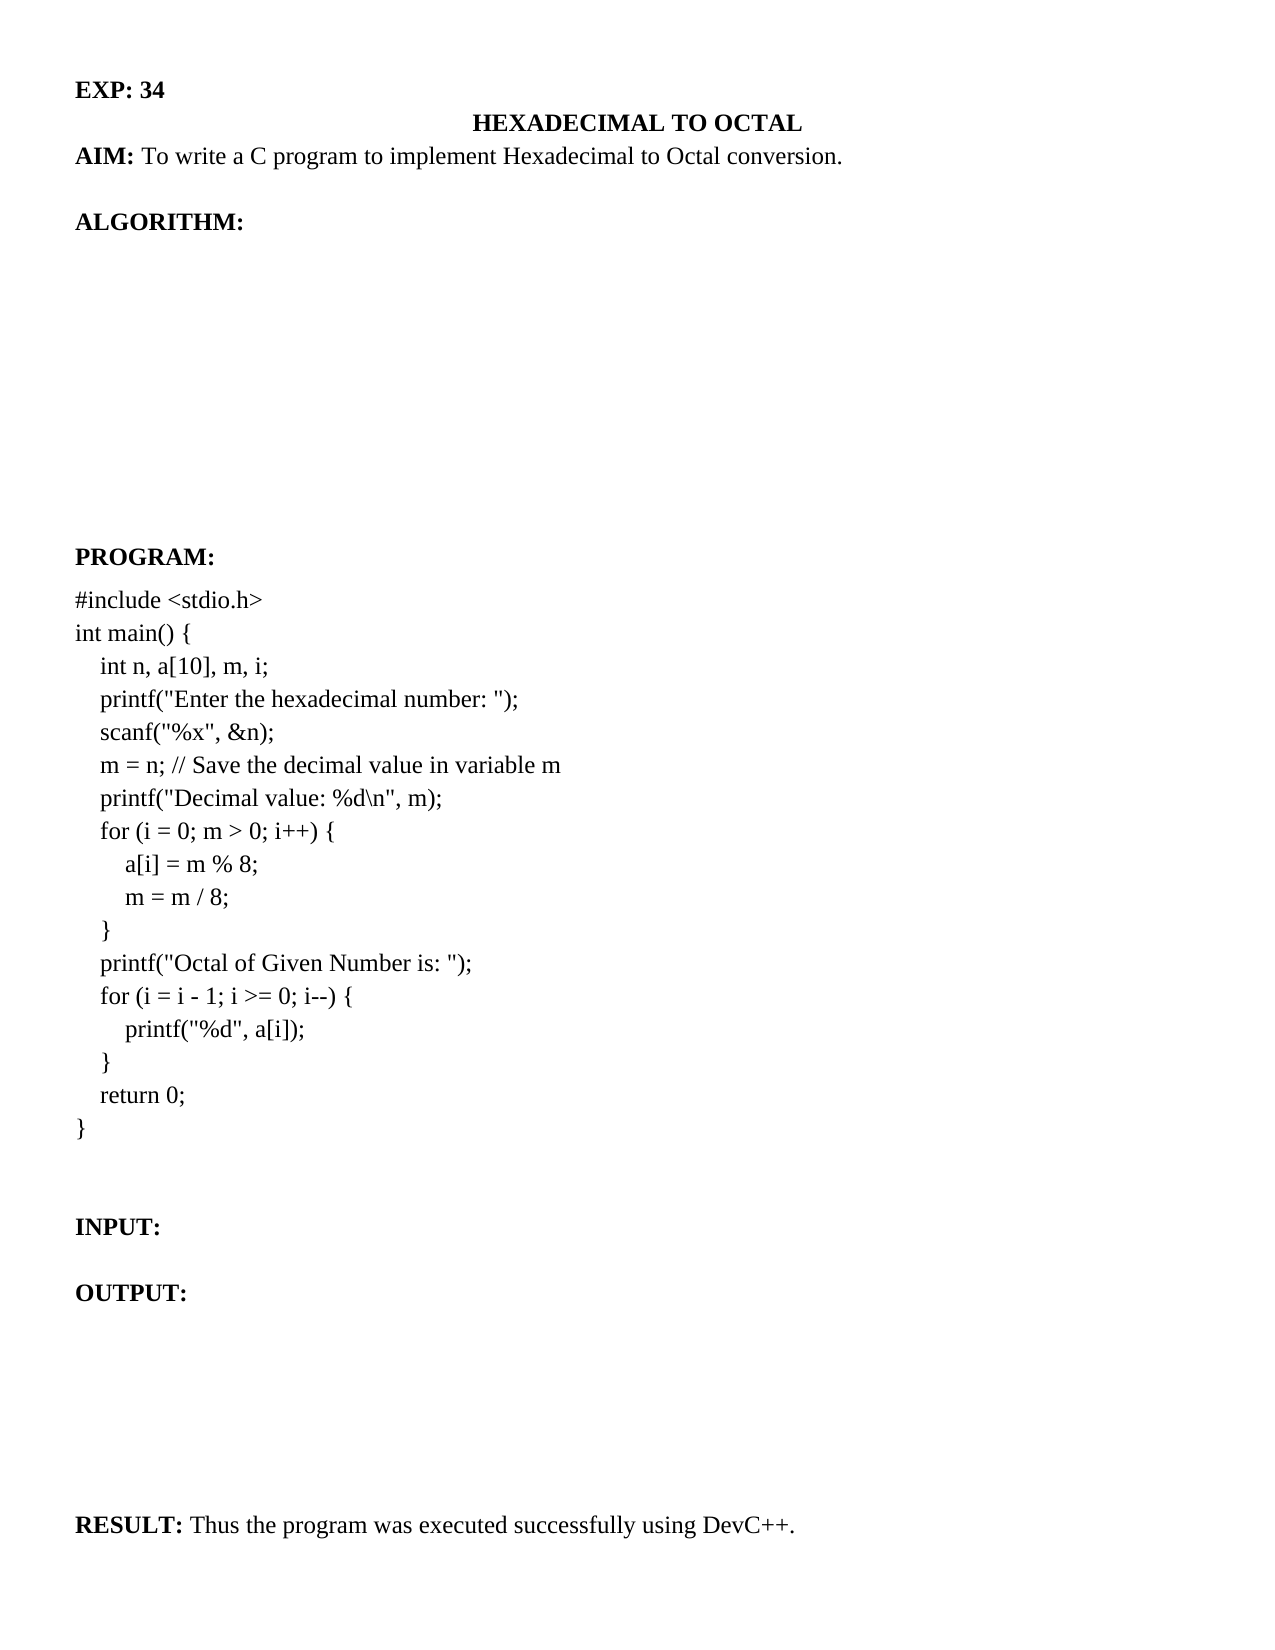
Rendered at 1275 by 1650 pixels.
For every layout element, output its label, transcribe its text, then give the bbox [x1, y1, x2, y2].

text return 0; [75, 1080, 1200, 1109]
text scanf("%x", &n); [75, 717, 1200, 746]
text m = m / 8; [75, 882, 1200, 911]
text } [75, 1113, 1200, 1142]
text printf("Enter the hexadecimal number: "); [75, 684, 1200, 713]
text printf("Octal of Given Number is: "); [75, 948, 1200, 977]
text ALGORITHM: [75, 207, 1200, 236]
text EXP: 34 [75, 75, 1200, 104]
text printf("Decimal value: %d\n", m); [75, 783, 1200, 812]
text OUTPUT: [75, 1278, 1200, 1307]
text #include <stdio.h> [75, 585, 1200, 614]
text int n, a[10], m, i; [75, 651, 1200, 680]
text m = n; // Save the decimal value in variable m [75, 750, 1200, 779]
text printf("%d", a[i]); [75, 1014, 1200, 1043]
text HEXADECIMAL TO OCTAL [75, 108, 1200, 137]
text INPUT: [75, 1212, 1200, 1241]
text RESULT: Thus the program was executed successfully using DevC++. [75, 1510, 1200, 1538]
text int main() { [75, 618, 1200, 647]
text } [75, 915, 1200, 944]
text AIM: To write a C program to implement Hexadecimal to Octal conversion. [75, 141, 1200, 170]
text } [75, 1047, 1200, 1076]
text for (i = 0; m > 0; i++) { [75, 816, 1200, 845]
text PROGRAM: [75, 542, 1200, 571]
text a[i] = m % 8; [75, 849, 1200, 878]
text for (i = i - 1; i >= 0; i--) { [75, 981, 1200, 1010]
